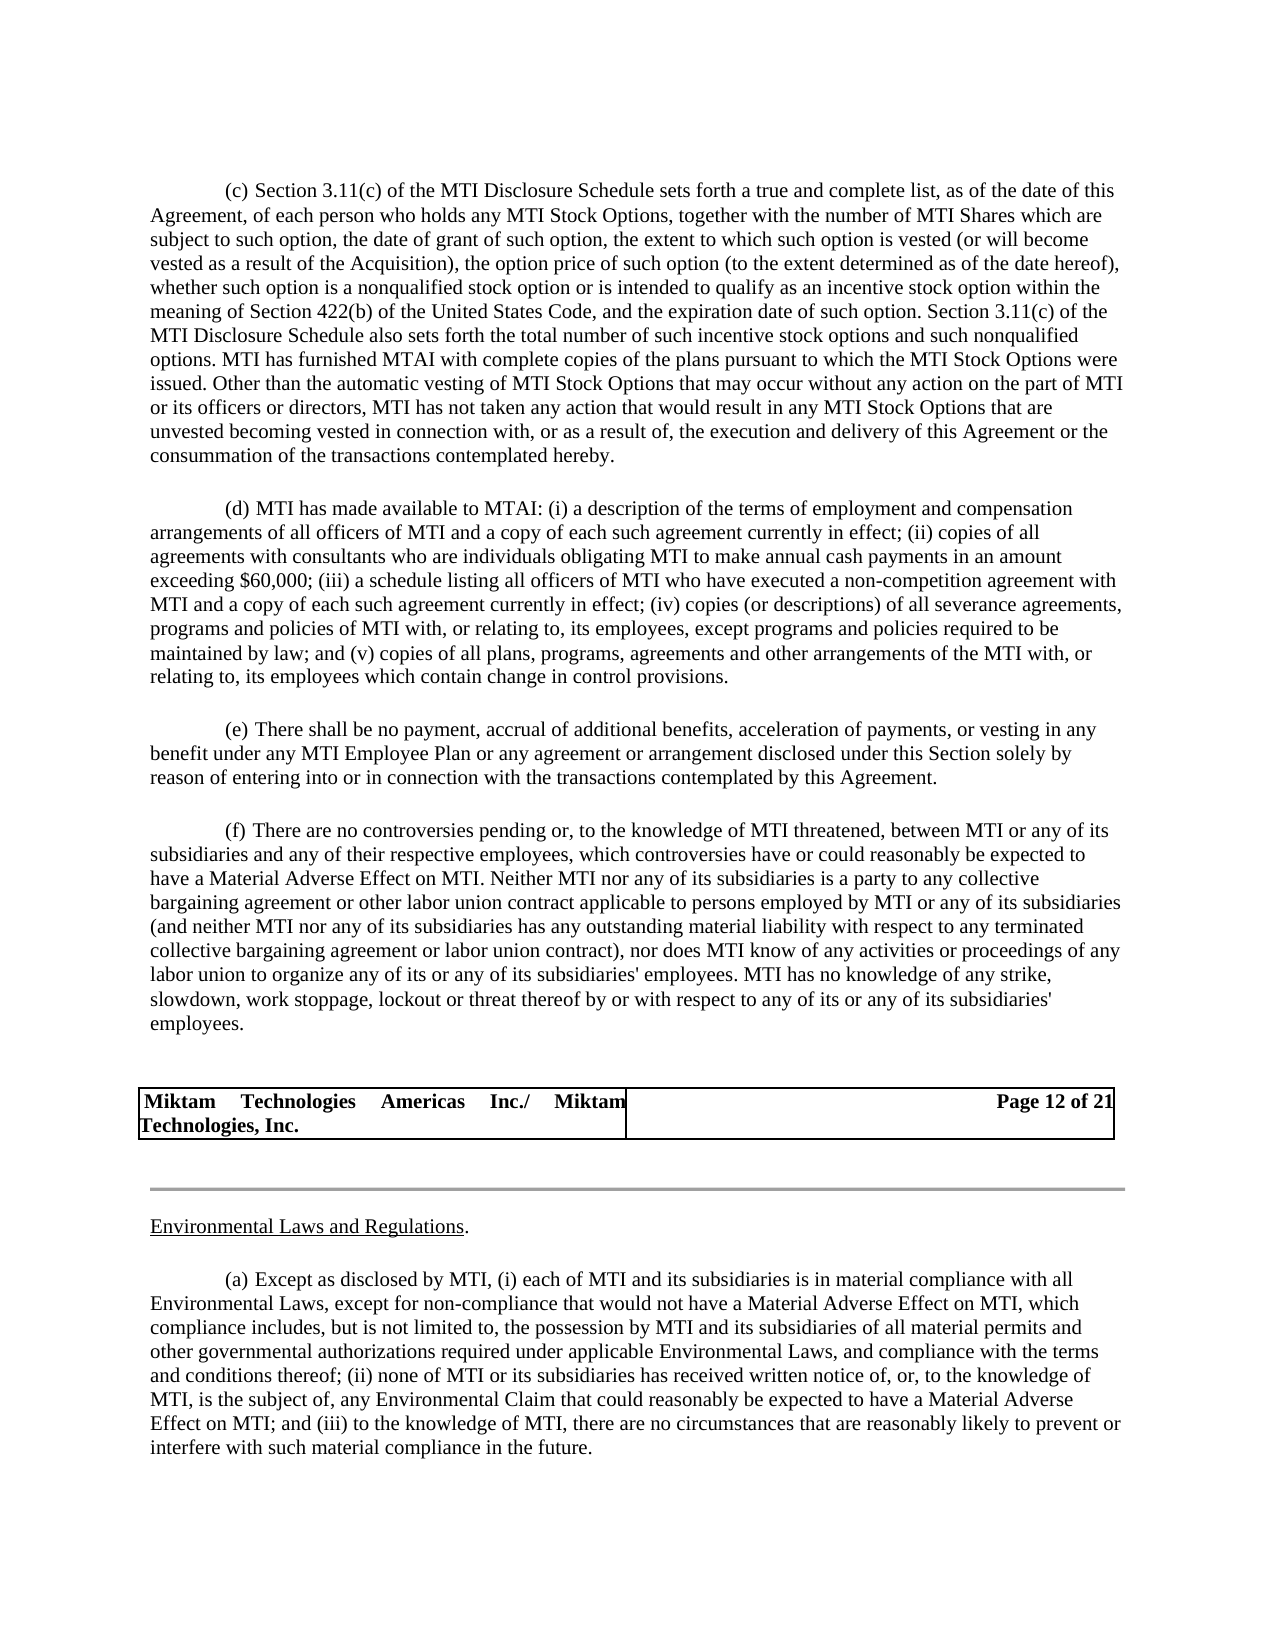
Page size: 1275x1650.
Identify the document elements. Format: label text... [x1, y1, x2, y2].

text (d) MTI has made available to MTAI: (i) a description of the terms of employment and compensation arrangements of all officers of MTI and a copy of each such agreement currently in effect; (ii) copies of all agreements with consultants who are individuals obligating MTI to make annual cash payments in an amount exceeding $60,000; (iii) a schedule listing all officers of MTI who have executed a non-competition agreement with MTI and a copy of each such agreement currently in effect; (iv) copies (or descriptions) of all severance agreements, programs and policies of MTI with, or relating to, its employees, except programs and policies required to be maintained by law; and (v) copies of all plans, programs, agreements and other arrangements of the MTI with, or relating to, its employees which contain change in control provisions. [150, 494, 1125, 688]
table_header Page 12 of 21 [627, 1089, 1113, 1137]
text (e) There shall be no payment, accrual of additional benefits, acceleration of payments, or vesting in any benefit under any MTI Employee Plan or any agreement or arrangement disclosed under this Section solely by reason of entering into or in connection with the transactions contemplated by this Agreement. [150, 715, 1125, 789]
text (c) Section 3.11(c) of the MTI Disclosure Schedule sets forth a true and complete list, as of the date of this Agreement, of each person who holds any MTI Stock Options, together with the number of MTI Shares which are subject to such option, the date of grant of such option, the extent to which such option is vested (or will become vested as a result of the Acquisition), the option price of such option (to the extent determined as of the date hereof), whether such option is a nonqualified stock option or is intended to qualify as an incentive stock option within the meaning of Section 422(b) of the United States Code, and the expiration date of such option. Section 3.11(c) of the MTI Disclosure Schedule also sets forth the total number of such incentive stock options and such nonqualified options. MTI has furnished MTAI with complete copies of the plans pursuant to which the MTI Stock Options were issued. Other than the automatic vesting of MTI Stock Options that may occur without any action on the part of MTI or its officers or directors, MTI has not taken any action that would result in any MTI Stock Options that are unvested becoming vested in connection with, or as a result of, the execution and delivery of this Agreement or the consummation of the transactions contemplated hereby. [150, 176, 1125, 467]
text (a) Except as disclosed by MTI, (i) each of MTI and its subsidiaries is in material compliance with all Environmental Laws, except for non-compliance that would not have a Material Adverse Effect on MTI, which compliance includes, but is not limited to, the possession by MTI and its subsidiaries of all material permits and other governmental authorizations required under applicable Environmental Laws, and compliance with the terms and conditions thereof; (ii) none of MTI or its subsidiaries has received written notice of, or, to the knowledge of MTI, is the subject of, any Environmental Claim that could reasonably be expected to have a Material Adverse Effect on MTI; and (iii) to the knowledge of MTI, there are no circumstances that are reasonably likely to prevent or interfere with such material compliance in the future. [150, 1264, 1125, 1459]
text (f) There are no controversies pending or, to the knowledge of MTI threatened, between MTI or any of its subsidiaries and any of their respective employees, which controversies have or could reasonably be expected to have a Material Adverse Effect on MTI. Neither MTI nor any of its subsidiaries is a party to any collective bargaining agreement or other labor union contract applicable to persons employed by MTI or any of its subsidiaries (and neither MTI nor any of its subsidiaries has any outstanding material liability with respect to any terminated collective bargaining agreement or labor union contract), nor does MTI know of any activities or proceedings of any labor union to organize any of its or any of its subsidiaries' employees. MTI has no knowledge of any strike, slowdown, work stoppage, lockout or threat thereof by or with respect to any of its or any of its subsidiaries' employees. [150, 816, 1125, 1034]
table_header Miktam Technologies Americas Inc./ Miktam Technologies, Inc. [140, 1089, 625, 1137]
text Environmental Laws and Regulations. [150, 1214, 1125, 1238]
